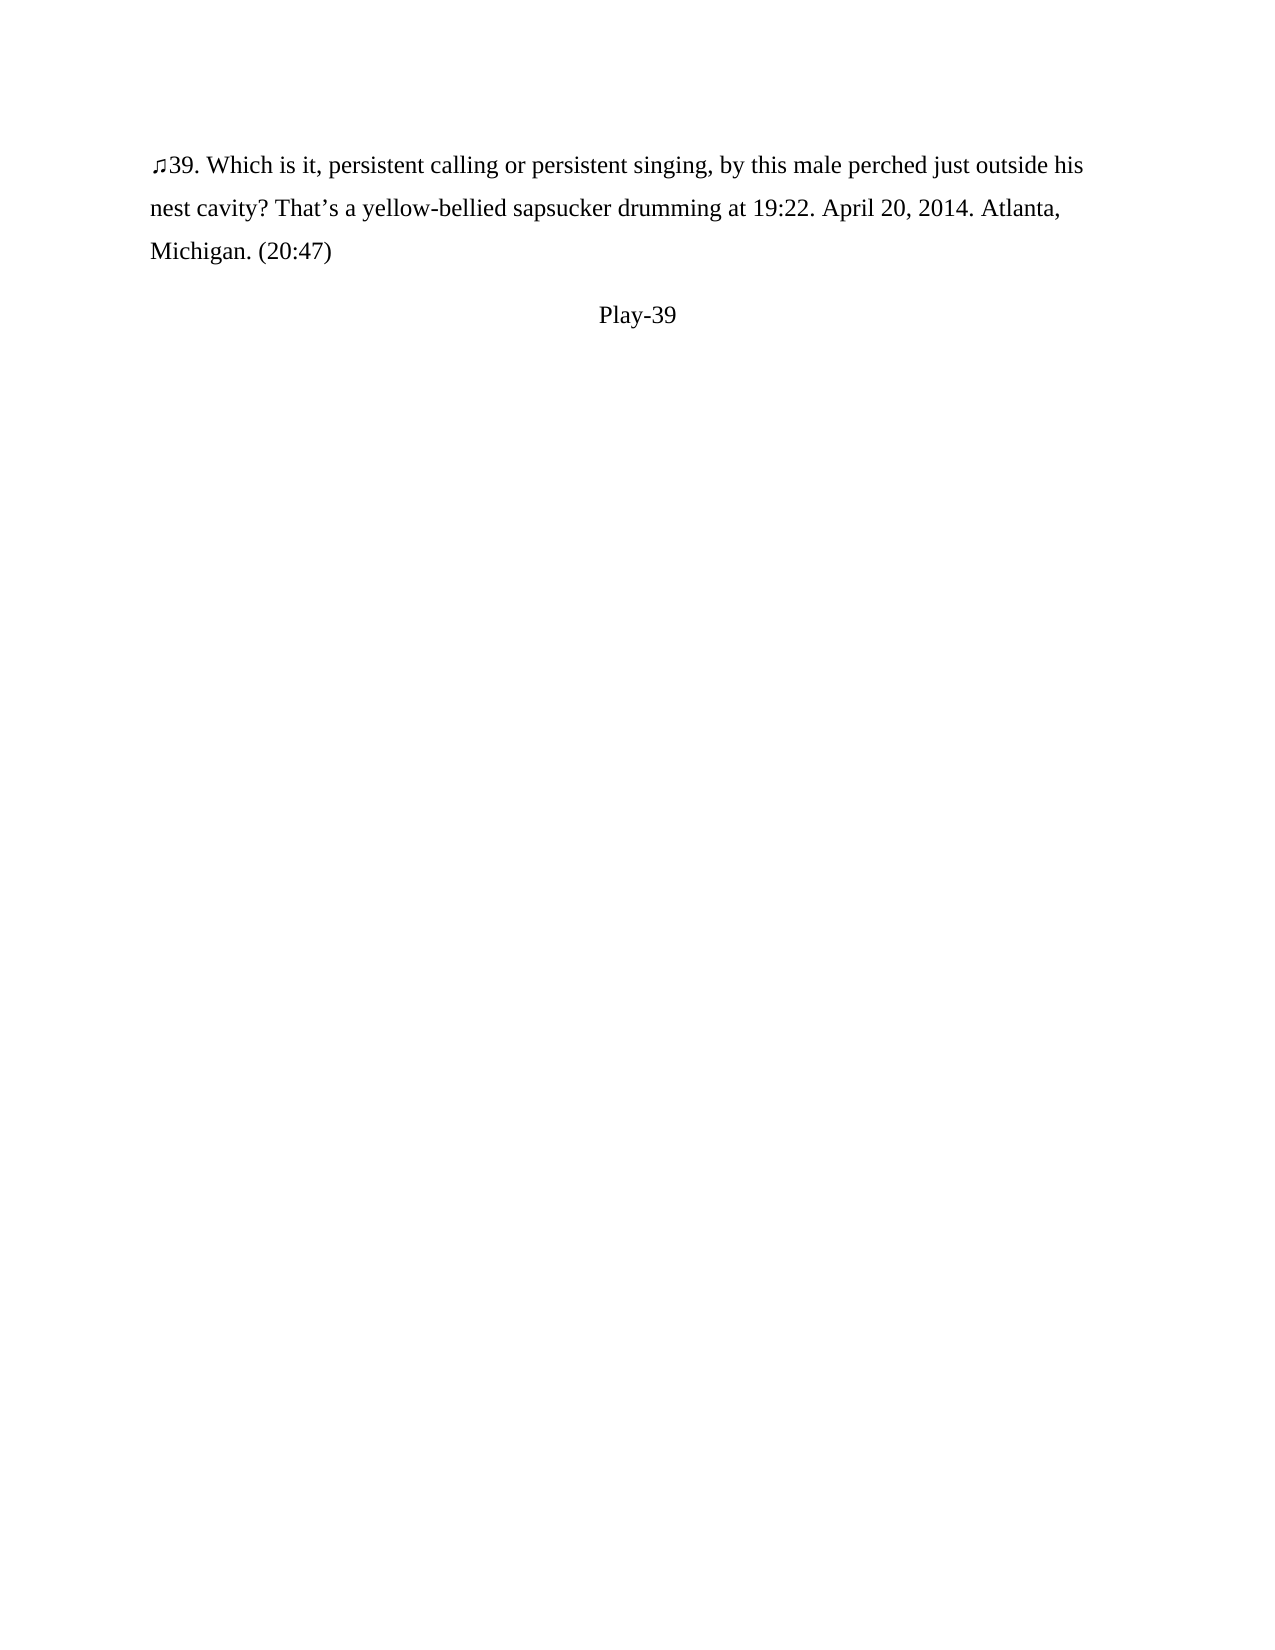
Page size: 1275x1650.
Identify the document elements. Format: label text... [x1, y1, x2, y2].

text ♫39. Which is it, persistent calling or persistent singing, by this male perched just outside his nest cavity? That’s a yellow-bellied sapsucker drumming at 19:22. April 20, 2014. Atlanta, Michigan. (20:47) [150, 150, 1125, 265]
text Play-39 [150, 300, 1125, 329]
